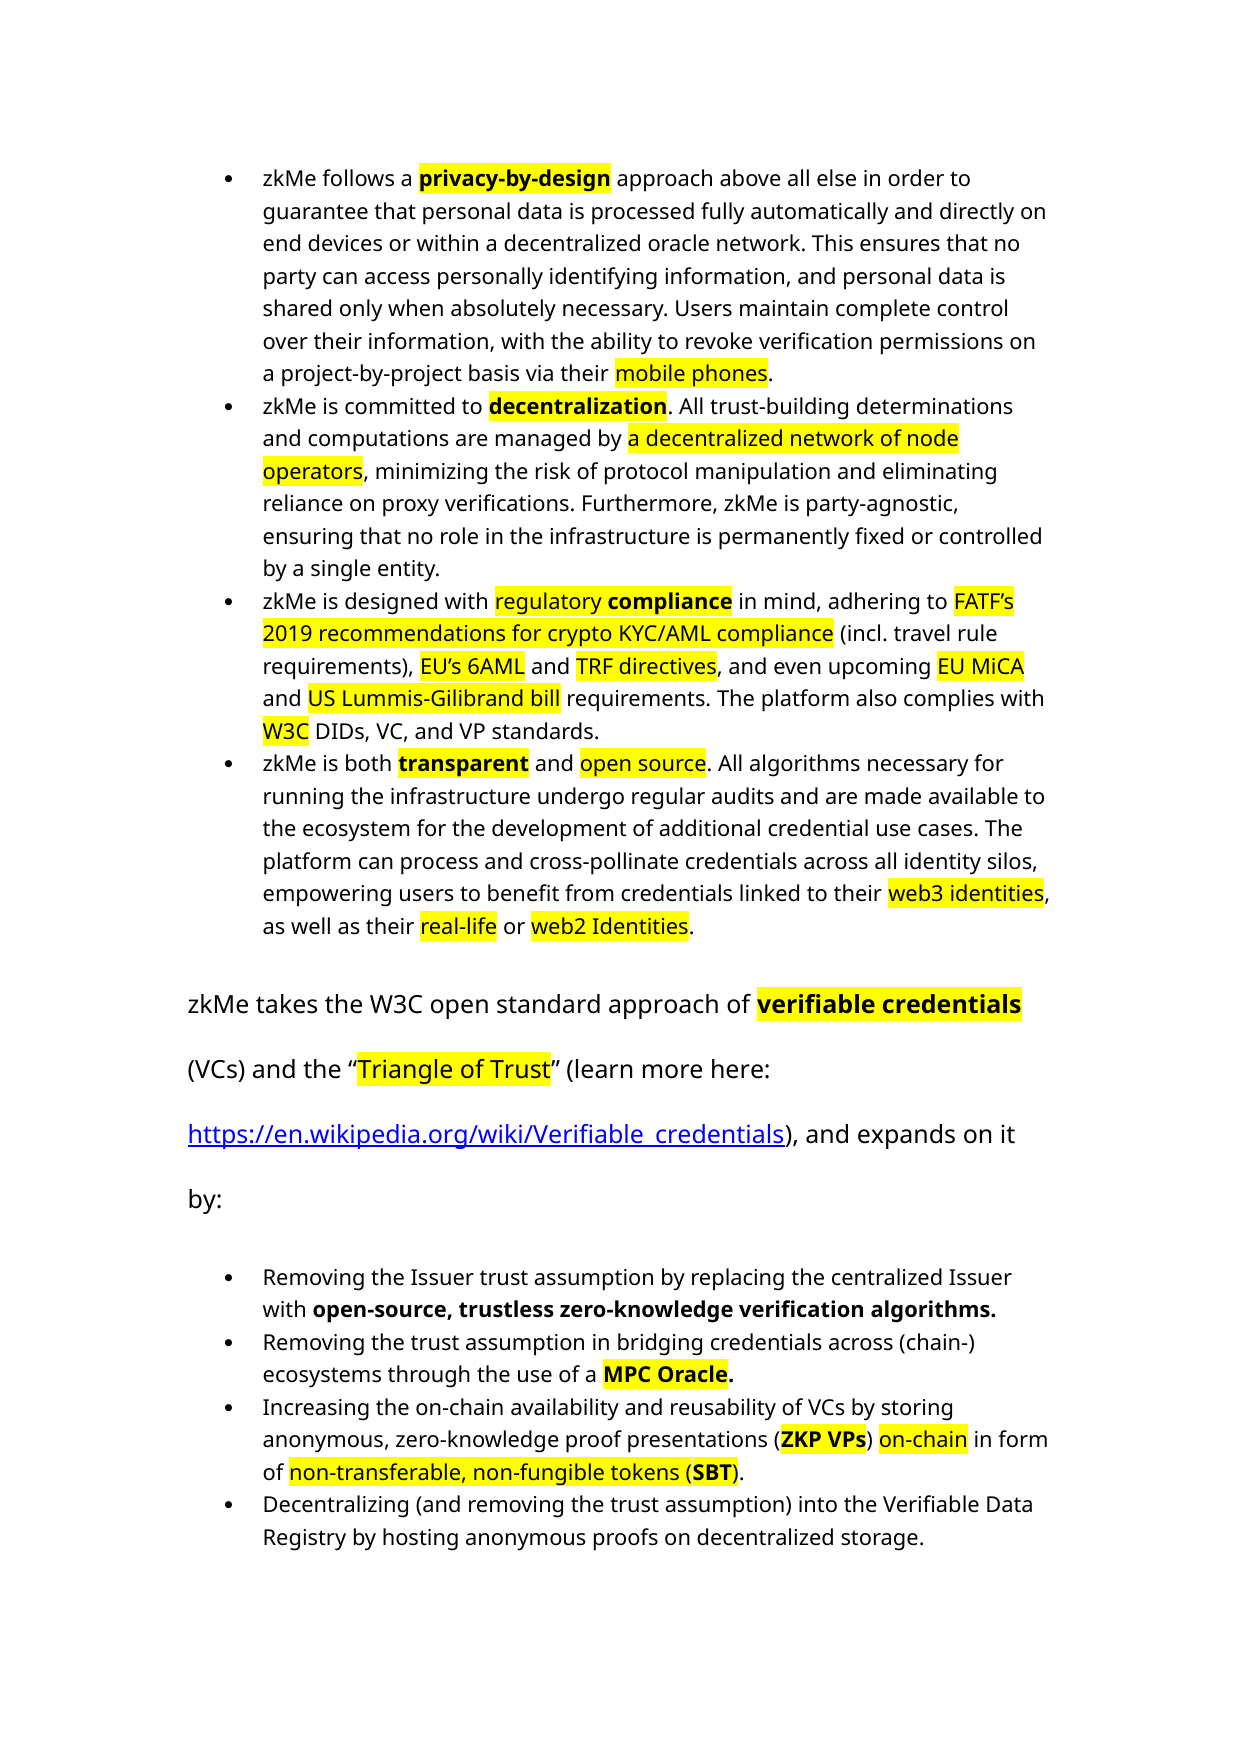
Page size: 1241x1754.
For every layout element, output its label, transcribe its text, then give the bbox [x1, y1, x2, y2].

list zkMe follows a privacy-by-design approach above all else in order to guarantee that personal data is processed fully automatically and directly on end devices or within a decentralized oracle network. This ensures that no party can access personally identifying information, and personal data is shared only when absolutely necessary. Users maintain complete control over their information, with the ability to revoke verification permissions on a project-by-project basis via their mobile phones. [225, 162, 1053, 389]
list zkMe is committed to decentralization. All trust-building determinations and computations are managed by a decentralized network of node operators, minimizing the risk of protocol manipulation and eliminating reliance on proxy verifications. Furthermore, zkMe is party-agnostic, ensuring that no role in the infrastructure is permanently fixed or controlled by a single entity. [225, 389, 1053, 584]
text zkMe takes the W3C open standard approach of verifiable credentials (VCs) and the “Triangle of Trust” (learn more here: https://en.wikipedia.org/wiki/Verifiable_credentials), and expands on it by: [187, 971, 1053, 1231]
list zkMe is designed with regulatory compliance in mind, adhering to FATF’s 2019 recommendations for crypto KYC/AML compliance (incl. travel rule requirements), EU’s 6AML and TRF directives, and even upcoming EU MiCA and US Lummis-Gilibrand bill requirements. The platform also complies with W3C DIDs, VC, and VP standards. [225, 584, 1053, 747]
list Removing the trust assumption in bridging credentials across (chain-) ecosystems through the use of a MPC Oracle. [225, 1325, 1053, 1390]
list Removing the Issuer trust assumption by replacing the centralized Issuer with open-source, trustless zero-knowledge verification algorithms. [225, 1260, 1053, 1325]
list Decentralizing (and removing the trust assumption) into the Verifiable Data Registry by hosting anonymous proofs on decentralized storage. [225, 1488, 1053, 1553]
list zkMe is both transparent and open source. All algorithms necessary for running the infrastructure undergo regular audits and are made available to the ecosystem for the development of additional credential use cases. The platform can process and cross-pollinate credentials across all identity silos, empowering users to benefit from credentials linked to their web3 identities, as well as their real-life or web2 Identities. [225, 747, 1053, 942]
list Increasing the on-chain availability and reusability of VCs by storing anonymous, zero-knowledge proof presentations (ZKP VPs) on-chain in form of non-transferable, non-fungible tokens (SBT). [225, 1390, 1053, 1488]
